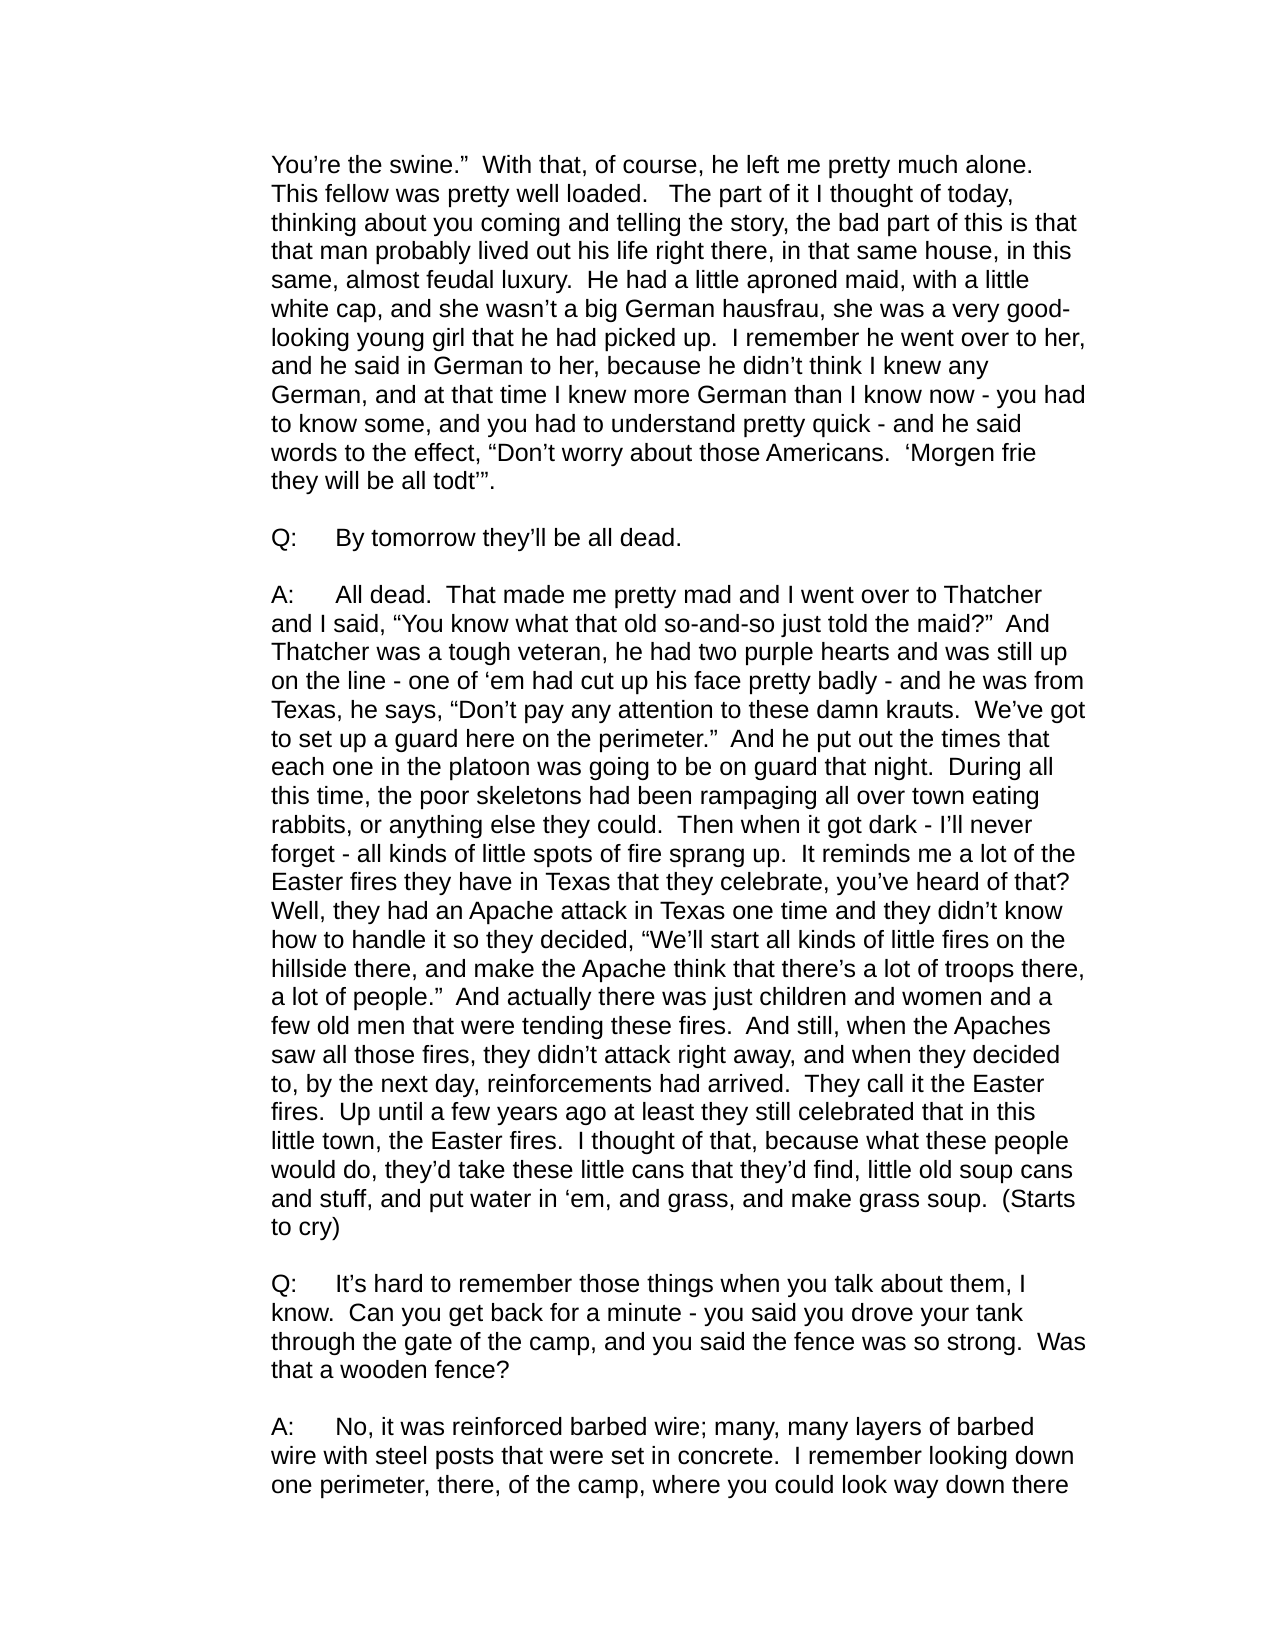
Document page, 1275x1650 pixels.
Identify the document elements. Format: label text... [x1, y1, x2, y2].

text A: All dead. That made me pretty mad and I went over to Thatcher and I said, “You know what that old so-and-so just told the maid?” And Thatcher was a tough veteran, he had two purple hearts and was still up on the line - one of ‘em had cut up his face pretty badly - and he was from Texas, he says, “Don’t pay any attention to these damn krauts. We’ve got to set up a guard here on the perimeter.” And he put out the times that each one in the platoon was going to be on guard that night. During all this time, the poor skeletons had been rampaging all over town eating rabbits, or anything else they could. Then when it got dark - I’ll never forget - all kinds of little spots of fire sprang up. It reminds me a lot of the Easter fires they have in Texas that they celebrate, you’ve heard of that? Well, they had an Apache attack in Texas one time and they didn’t know how to handle it so they decided, “We’ll start all kinds of little fires on the hillside there, and make the Apache think that there’s a lot of troops there, a lot of people.” And actually there was just children and women and a few old men that were tending these fires. And still, when the Apaches saw all those fires, they didn’t attack right away, and when they decided to, by the next day, reinforcements had arrived. They call it the Easter fires. Up until a few years ago at least they still celebrated that in this little town, the Easter fires. I thought of that, because what these people would do, they’d take these little cans that they’d find, little old soup cans and stuff, and put water in ‘em, and grass, and make grass soup. (Starts to cry) [271, 782, 1087, 1444]
text Q: By tomorrow they’ll be all dead. [271, 725, 1087, 754]
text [271, 150, 1087, 696]
